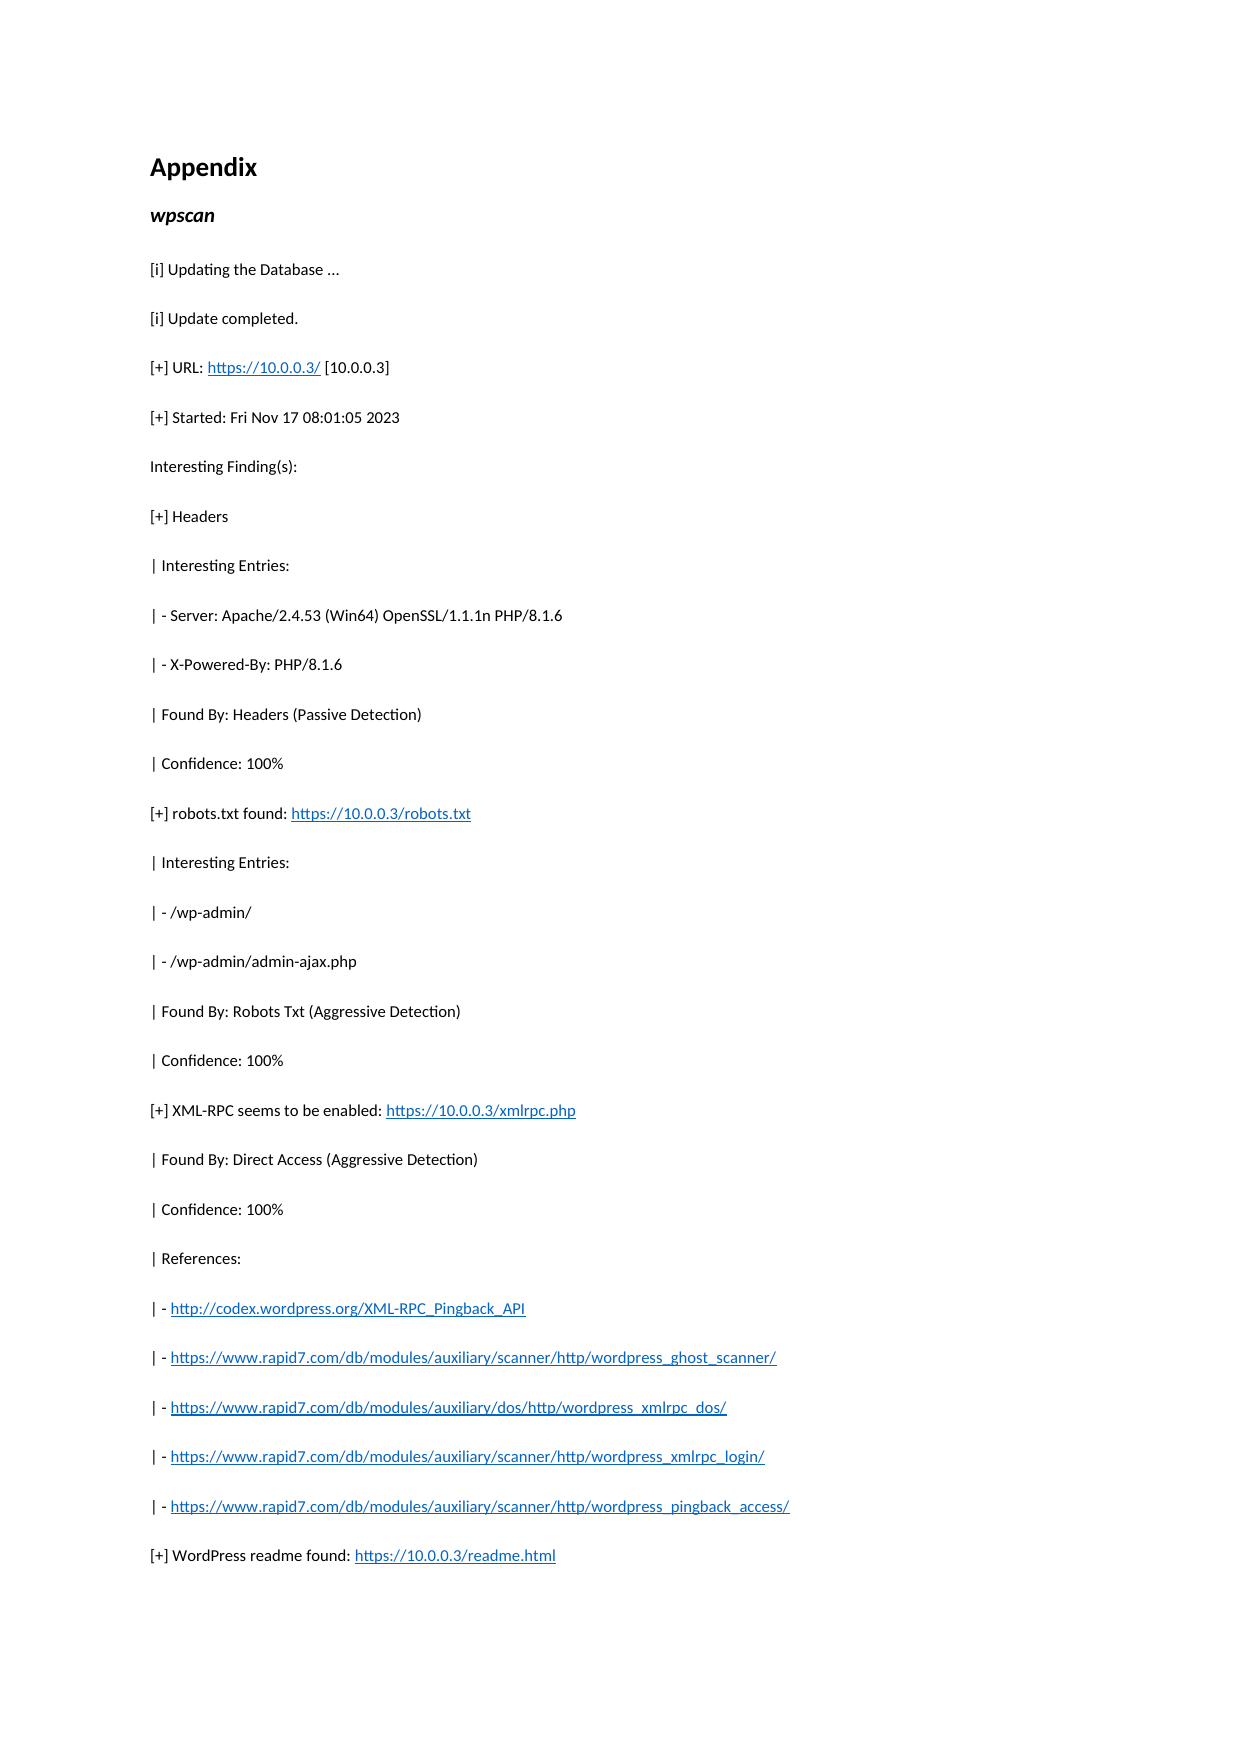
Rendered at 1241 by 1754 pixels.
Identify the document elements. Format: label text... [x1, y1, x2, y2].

text [+] Headers [150, 506, 1090, 527]
text | - https://www.rapid7.com/db/modules/auxiliary/scanner/http/wordpress_ghost_scanner/ [150, 1347, 1090, 1368]
text wpscan [150, 202, 1090, 228]
text | - https://www.rapid7.com/db/modules/auxiliary/scanner/http/wordpress_xmlrpc_login/ [150, 1446, 1090, 1467]
text | - https://www.rapid7.com/db/modules/auxiliary/scanner/http/wordpress_pingback_access/ [150, 1496, 1090, 1516]
text | Confidence: 100% [150, 754, 1090, 774]
text | - https://www.rapid7.com/db/modules/auxiliary/dos/http/wordpress_xmlrpc_dos/ [150, 1397, 1090, 1417]
text | - /wp-admin/admin-ajax.php [150, 952, 1090, 972]
text [+] robots.txt found: https://10.0.0.3/robots.txt [150, 803, 1090, 823]
text | - /wp-admin/ [150, 902, 1090, 922]
text [+] Started: Fri Nov 17 08:01:05 2023 [150, 407, 1090, 428]
text [i] Update completed. [150, 308, 1090, 329]
text | Found By: Headers (Passive Detection) [150, 704, 1090, 724]
text Interesting Finding(s): [150, 457, 1090, 477]
text Appendix [150, 150, 1090, 183]
text | - X-Powered-By: PHP/8.1.6 [150, 655, 1090, 675]
text | Confidence: 100% [150, 1199, 1090, 1219]
text | Interesting Entries: [150, 556, 1090, 576]
text | References: [150, 1248, 1090, 1269]
text | Found By: Robots Txt (Aggressive Detection) [150, 1001, 1090, 1021]
text | Confidence: 100% [150, 1051, 1090, 1071]
text [+] URL: https://10.0.0.3/ [10.0.0.3] [150, 358, 1090, 378]
text | - http://codex.wordpress.org/XML-RPC_Pingback_API [150, 1298, 1090, 1318]
text [+] XML-RPC seems to be enabled: https://10.0.0.3/xmlrpc.php [150, 1100, 1090, 1120]
text | - Server: Apache/2.4.53 (Win64) OpenSSL/1.1.1n PHP/8.1.6 [150, 605, 1090, 626]
text | Found By: Direct Access (Aggressive Detection) [150, 1149, 1090, 1170]
text [i] Updating the Database ... [150, 259, 1090, 279]
text [+] WordPress readme found: https://10.0.0.3/readme.html [150, 1545, 1090, 1566]
text | Interesting Entries: [150, 853, 1090, 873]
